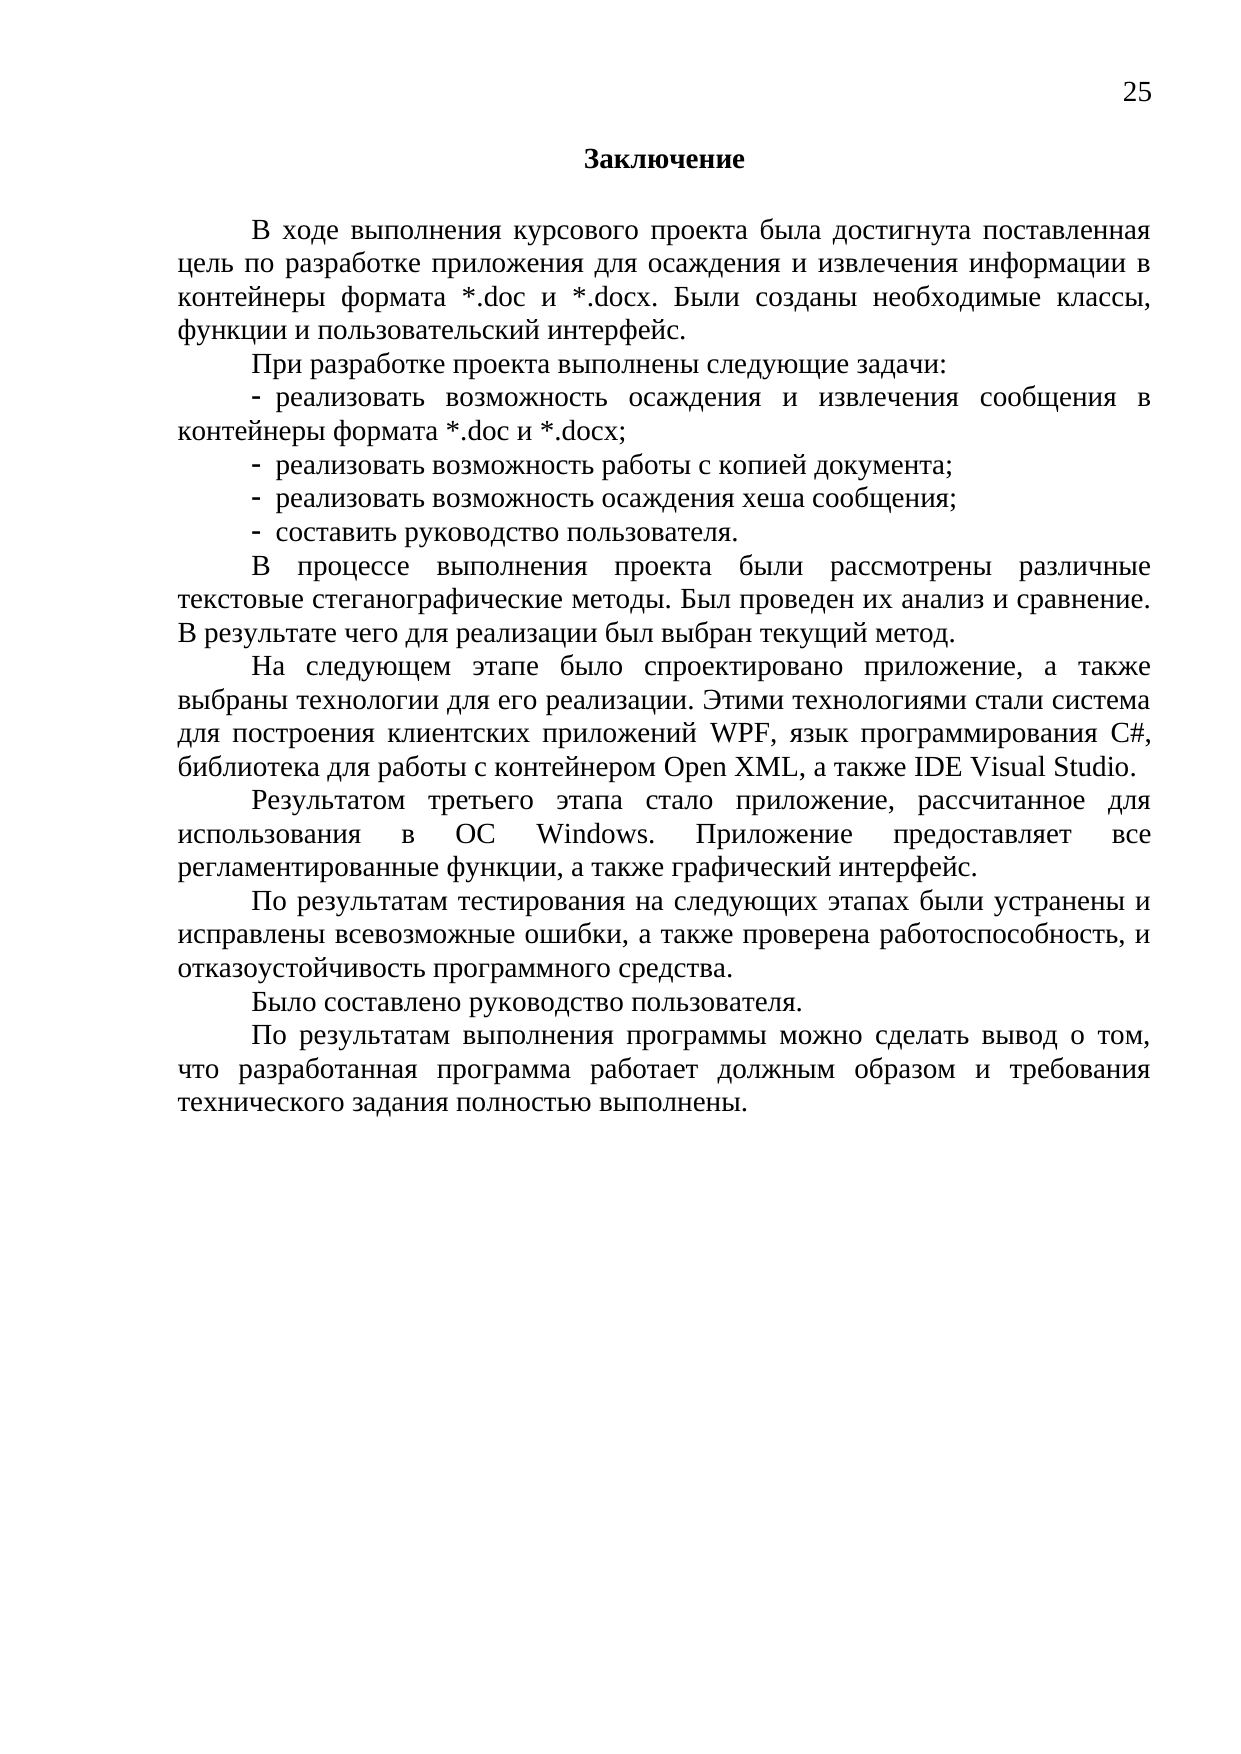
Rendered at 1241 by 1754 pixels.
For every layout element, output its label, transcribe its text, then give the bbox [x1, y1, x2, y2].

text Результатом третьего этапа стало приложение, рассчитанное для использования в ОС Windows. Приложение предоставляет все регламентированные функции, а также графический интерфейс. [177, 782, 1152, 883]
text В ходе выполнения курсового проекта была достигнута поставленная цель по разработке приложения для осаждения и извлечения информации в контейнеры формата *.doc и *.docx. Были созданы необходимые классы, функции и пользовательский интерфейс. [177, 212, 1152, 346]
text По результатам выполнения программы можно сделать вывод о том, что разработанная программа работает должным образом и требования технического задания полностью выполнены. [177, 1017, 1152, 1118]
text Было составлено руководство пользователя. [177, 984, 1152, 1017]
list реализовать возможность осаждения хеша сообщения; [177, 480, 1152, 514]
list Заключение [177, 141, 1152, 174]
text В процессе выполнения проекта были рассмотрены различные текстовые стеганографические методы. Был проведен их анализ и сравнение. В результате чего для реализации был выбран текущий метод. [177, 548, 1152, 648]
list реализовать возможность работы с копией документа; [177, 447, 1152, 480]
text На следующем этапе было спроектировано приложение, а также выбраны технологии для его реализации. Этими технологиями стали система для построения клиентских приложений WPF, язык программирования C#, библиотека для работы с контейнером Open XML, а также IDE Visual Studio. [177, 648, 1152, 782]
text При разработке проекта выполнены следующие задачи: [177, 346, 1152, 379]
text По результатам тестирования на следующих этапах были устранены и исправлены всевозможные ошибки, а также проверена работоспособность, и отказоустойчивость программного средства. [177, 883, 1152, 984]
list составить руководство пользователя. [177, 514, 1152, 548]
list реализовать возможность осаждения и извлечения сообщения в контейнеры формата *.doc и *.docx; [177, 379, 1152, 447]
